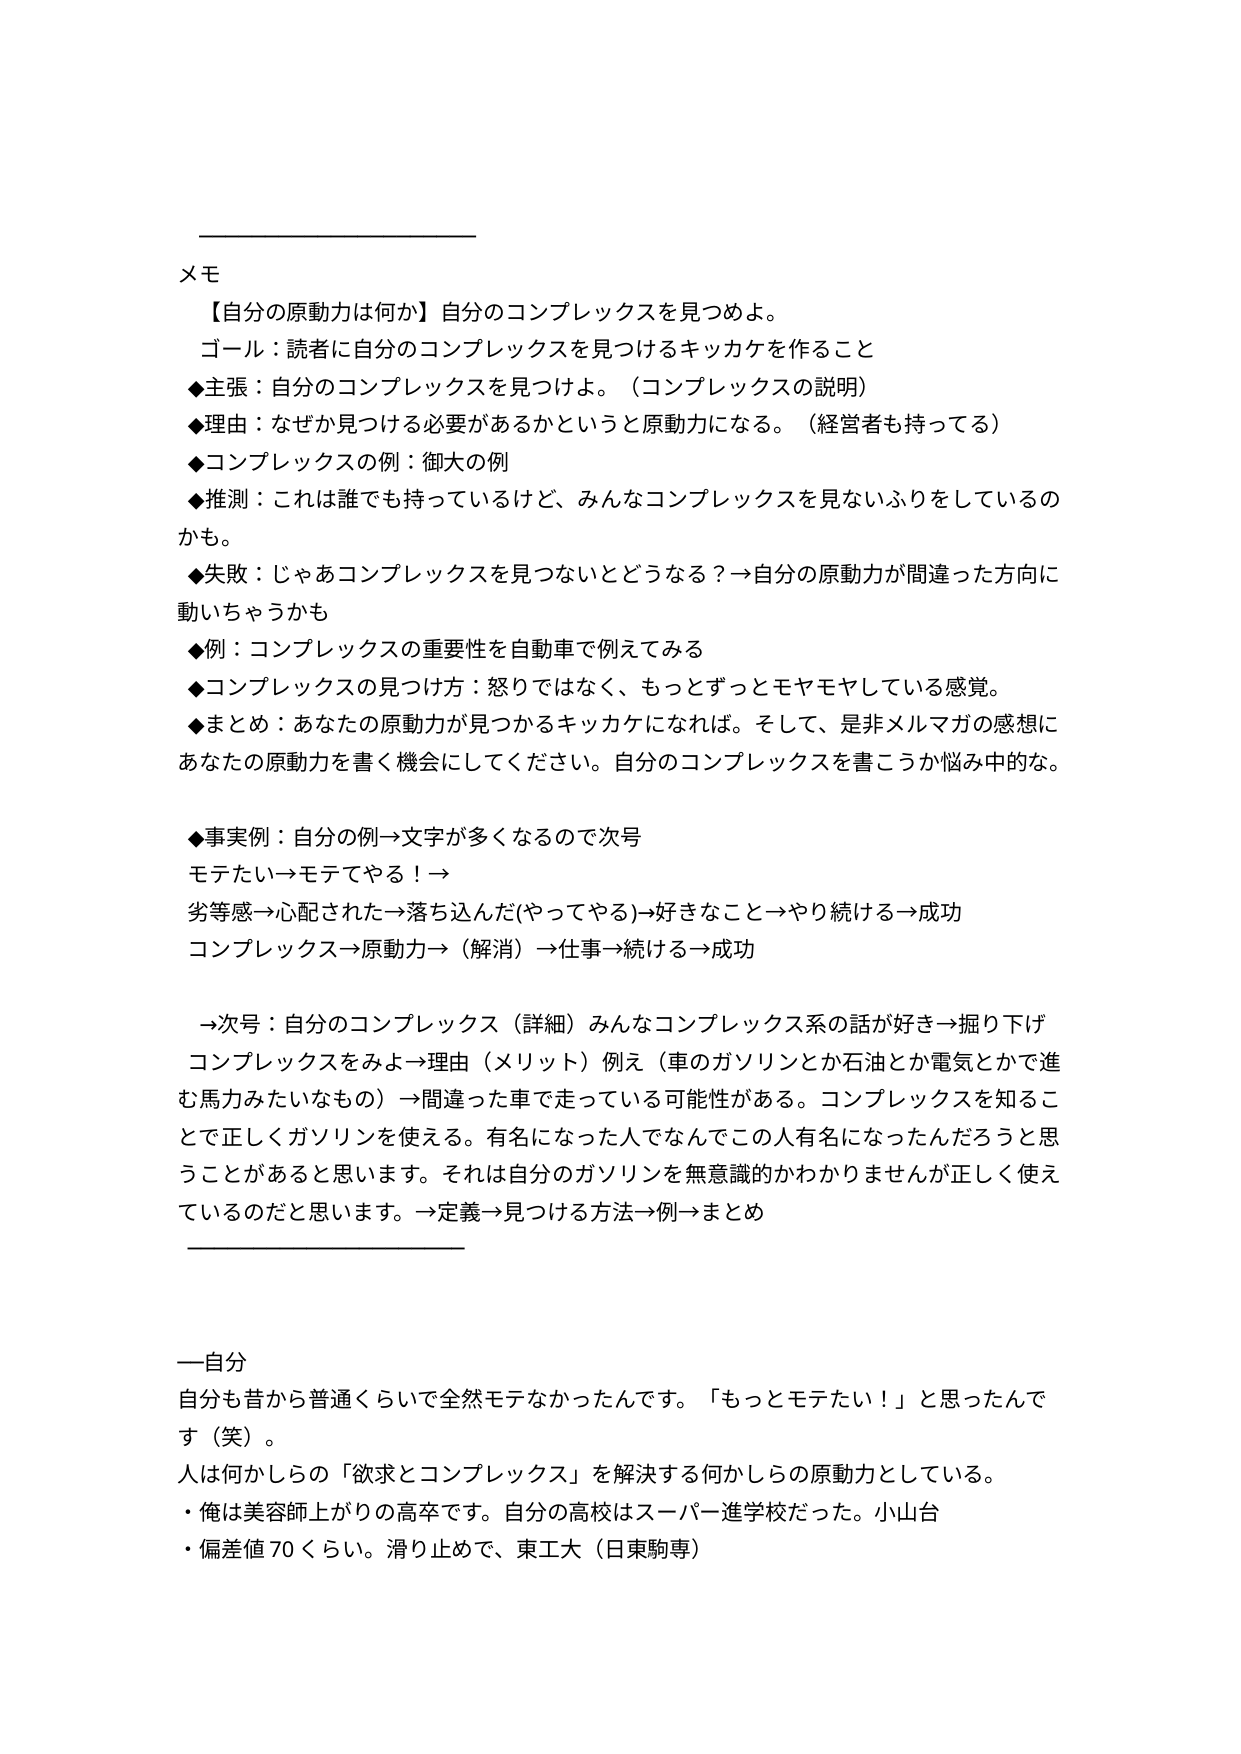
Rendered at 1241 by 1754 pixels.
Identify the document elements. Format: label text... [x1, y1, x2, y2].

text ◆まとめ：あなたの原動力が見つかるキッカケになれば。そして、是非メルマガの感想にあなたの原動力を書く機会にしてください。自分のコンプレックスを書こうか悩み中的な。 [177, 704, 1063, 779]
text ◆推測：これは誰でも持っているけど、みんなコンプレックスを見ないふりをしているのかも。 [177, 479, 1063, 554]
text ・偏差値70くらい。滑り止めで、東工大（日東駒専） [177, 1529, 1063, 1567]
text ゴール：読者に自分のコンプレックスを見つけるキッカケを作ること [177, 329, 1063, 367]
text ◆理由：なぜか見つける必要があるかというと原動力になる。（経営者も持ってる） [177, 404, 1063, 442]
text ◆コンプレックスの見つけ方：怒りではなく、もっとずっとモヤモヤしている感覚。 [177, 667, 1063, 704]
text ───────────────────── [177, 1229, 1063, 1267]
text ◆コンプレックスの例：御大の例 [177, 442, 1063, 479]
text ──自分 [177, 1342, 1063, 1379]
text 自分も昔から普通くらいで全然モテなかったんです。「もっとモテたい！」と思ったんです（笑）。 [177, 1379, 1063, 1454]
text ───────────────────── メモ [177, 217, 1063, 292]
text 劣等感→心配された→落ち込んだ(やってやる)→好きなこと→やり続ける→成功 [177, 892, 1063, 929]
text 【自分の原動力は何か】自分のコンプレックスを見つめよ。 [177, 292, 1063, 329]
text モテたい→モテてやる！→ [177, 854, 1063, 892]
text →次号：自分のコンプレックス（詳細）みんなコンプレックス系の話が好き→掘り下げ [177, 1004, 1063, 1042]
text ◆主張：自分のコンプレックスを見つけよ。（コンプレックスの説明） [177, 367, 1063, 404]
text ・俺は美容師上がりの高卒です。自分の高校はスーパー進学校だった。小山台 [177, 1492, 1063, 1529]
text 人は何かしらの「欲求とコンプレックス」を解決する何かしらの原動力としている。 [177, 1454, 1063, 1492]
text ◆失敗：じゃあコンプレックスを見つないとどうなる？→自分の原動力が間違った方向に動いちゃうかも [177, 554, 1063, 629]
text コンプレックス→原動力→（解消）→仕事→続ける→成功 [177, 929, 1063, 967]
text ◆事実例：自分の例→文字が多くなるので次号 [177, 817, 1063, 854]
text ◆例：コンプレックスの重要性を自動車で例えてみる [177, 629, 1063, 667]
text コンプレックスをみよ→理由（メリット）例え（車のガソリンとか石油とか電気とかで進む馬力みたいなもの）→間違った車で走っている可能性がある。コンプレックスを知ることで正しくガソリンを使える。有名になった人でなんでこの人有名になったんだろうと思うことがあると思います。それは自分のガソリンを無意識的かわかりませんが正しく使えているのだと思います。→定義→見つける方法→例→まとめ [177, 1042, 1063, 1229]
